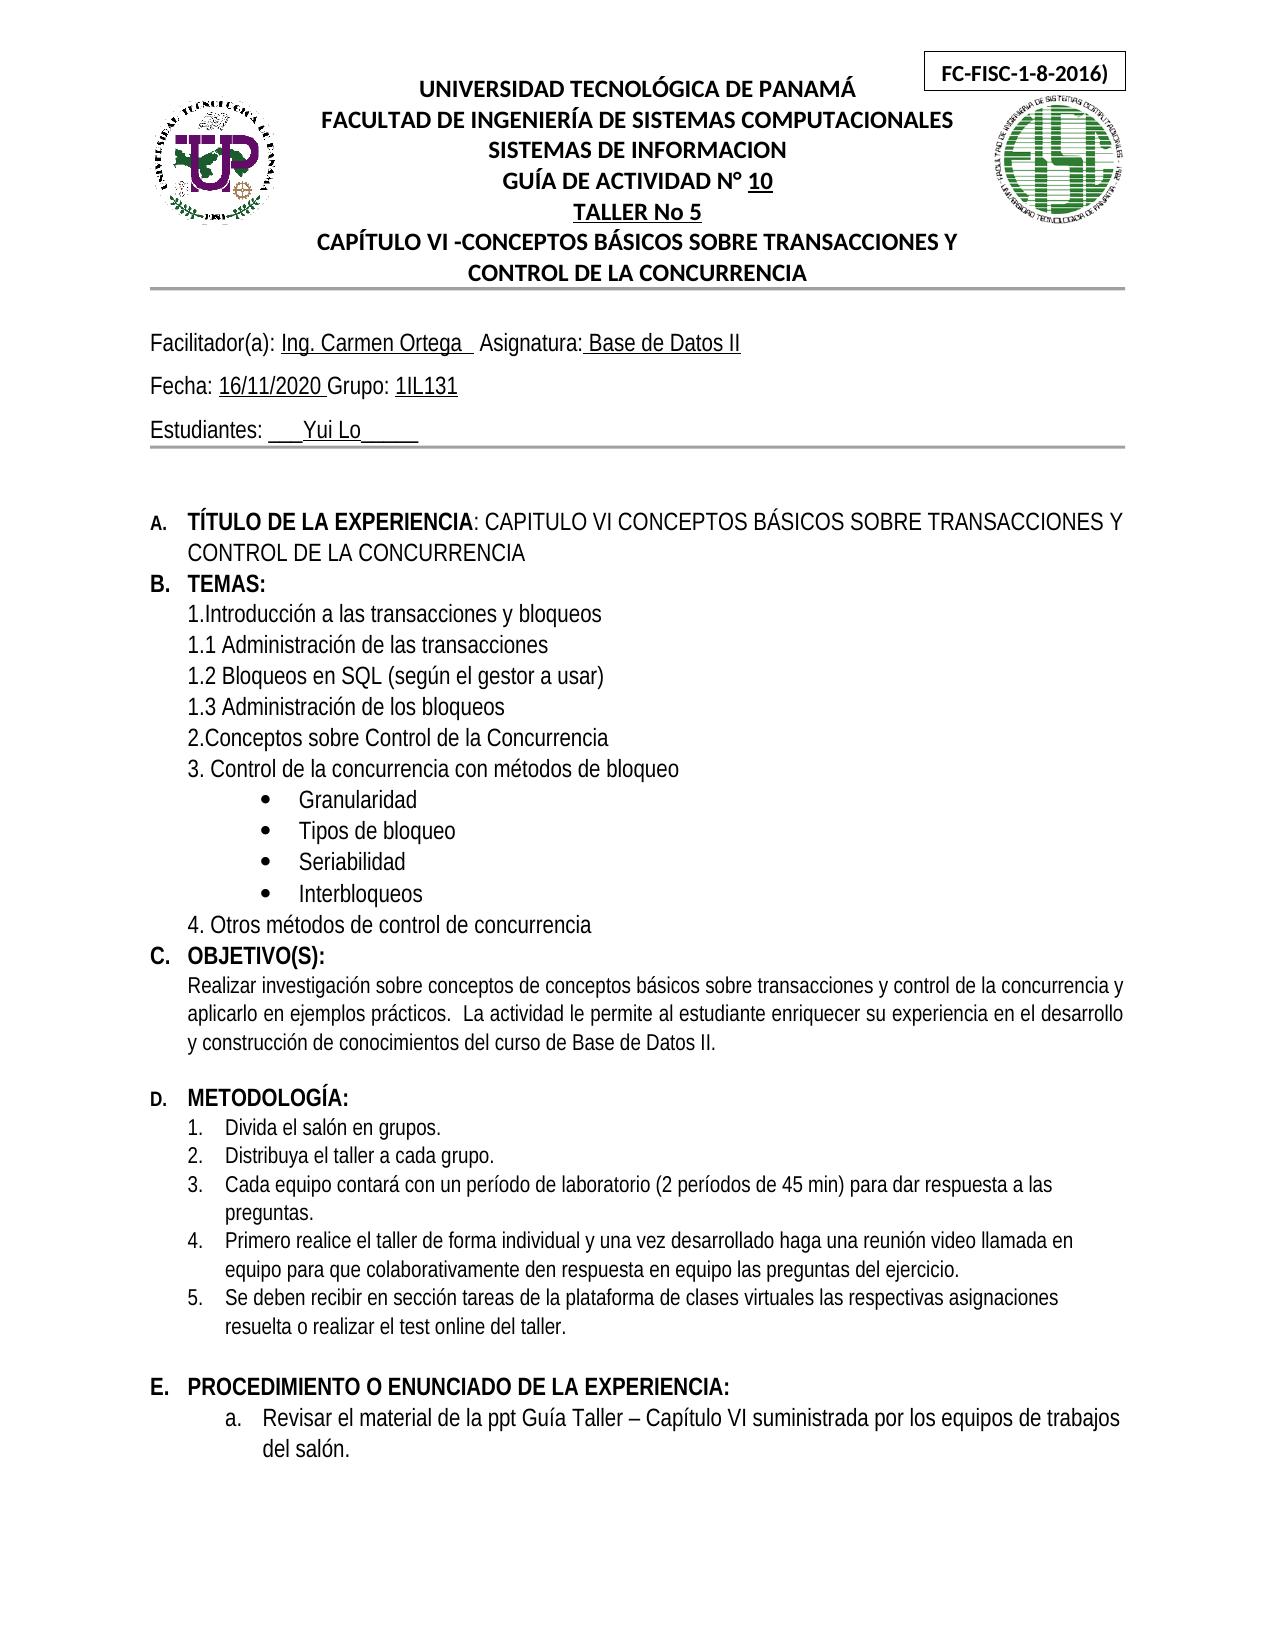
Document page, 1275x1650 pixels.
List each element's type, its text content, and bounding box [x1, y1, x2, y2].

text Fecha: 16/11/2020 Grupo: 1IL131 [150, 371, 1125, 400]
list Distribuya el taller a cada grupo. [187, 1142, 1125, 1168]
list Cada equipo contará con un período de laboratorio (2 períodos de 45 min) para dar respuesta a las preguntas. [187, 1171, 1125, 1225]
picture [990, 91, 1125, 226]
list Granularidad [261, 785, 1125, 814]
text 1.Introducción a las transacciones y bloqueos [187, 599, 1125, 628]
list Se deben recibir en sección tareas de la plataforma de clases virtuales las respectivas asignaciones resuelta o realizar el test online del taller. [187, 1284, 1125, 1339]
text 1.3 Administración de los bloqueos [187, 692, 1125, 721]
text 4. Otros métodos de control de concurrencia [187, 910, 1125, 938]
text 1.2 Bloqueos en SQL (según el gestor a usar) [187, 661, 1125, 690]
list Realizar investigación sobre conceptos de conceptos básicos sobre transacciones y control de la concurrencia y aplicarlo en ejemplos prácticos. La actividad le permite al estudiante enriquecer su experiencia en el desarrollo y construcción de conocimientos del curso de Base de Datos II. [187, 972, 1125, 1055]
text 3. Control de la concurrencia con métodos de bloqueo [187, 754, 1125, 783]
list METODOLOGÍA: [150, 1083, 1125, 1111]
list Primero realice el taller de forma individual y una vez desarrollado haga una reunión video llamada en equipo para que colaborativamente den respuesta en equipo las preguntas del ejercicio. [187, 1227, 1125, 1282]
list TÍTULO DE LA EXPERIENCIA: CAPITULO VI CONCEPTOS BÁSICOS SOBRE TRANSACCIONES Y CONTROL DE LA CONCURRENCIA [150, 507, 1125, 566]
list TEMAS: [150, 568, 1125, 597]
list PROCEDIMIENTO O ENUNCIADO DE LA EXPERIENCIA: [150, 1372, 1125, 1401]
picture [150, 96, 279, 225]
list Interbloqueos [261, 878, 1125, 907]
text Estudiantes: ___Yui Lo_____ [150, 414, 1125, 443]
list Tipos de bloqueo [261, 816, 1125, 845]
list Revisar el material de la ppt Guía Taller – Capítulo VI suministrada por los equipos de trabajos del salón. [225, 1403, 1125, 1463]
text 1.1 Administración de las transacciones [187, 630, 1125, 659]
text Facilitador(a): Ing. Carmen Ortega Asignatura: Base de Datos II [150, 328, 1125, 356]
list Divida el salón en grupos. [187, 1114, 1125, 1140]
text 2.Conceptos sobre Control de la Concurrencia [187, 723, 1125, 752]
list OBJETIVO(S): [150, 941, 1125, 969]
list Seriabilidad [261, 847, 1125, 876]
